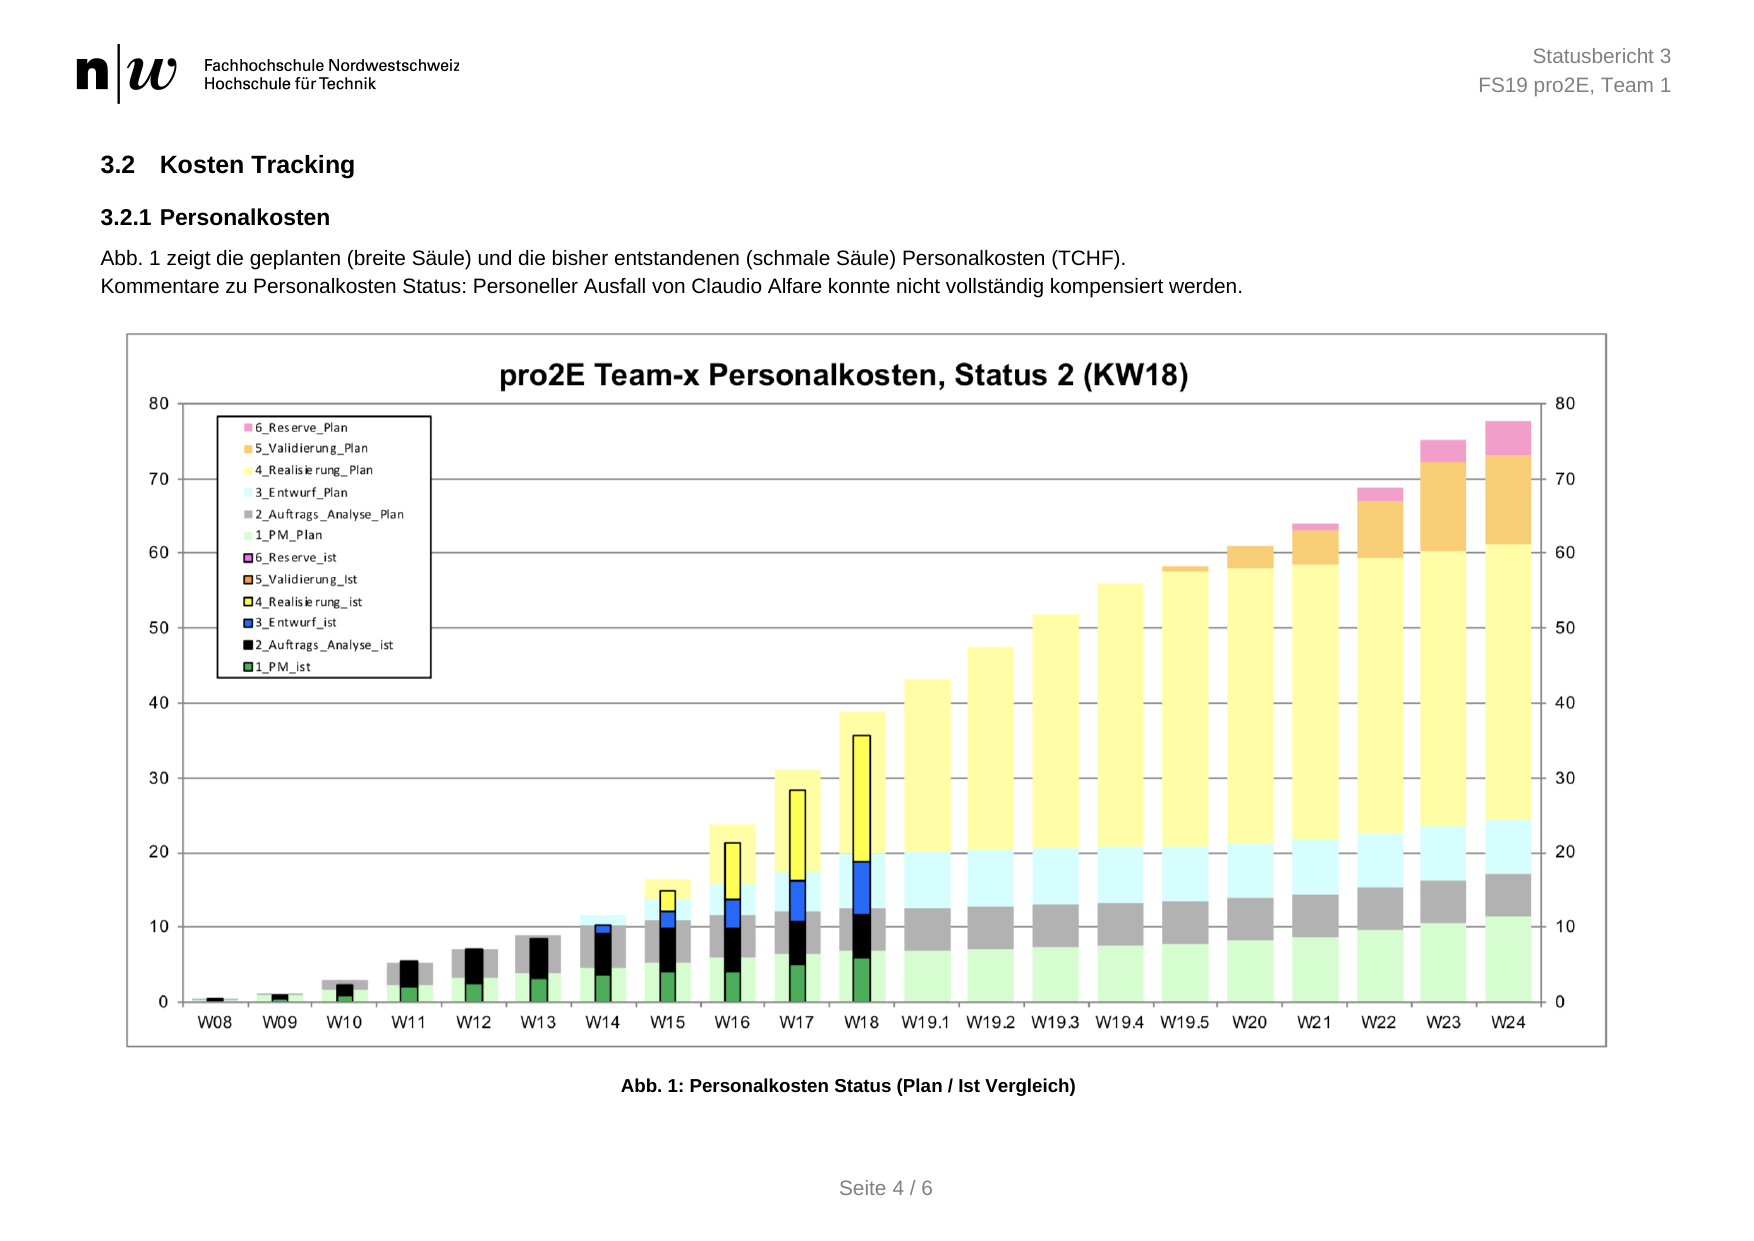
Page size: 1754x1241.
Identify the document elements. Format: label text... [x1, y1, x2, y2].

text Kommentare zu Personalkosten Status: Personeller Ausfall von Claudio Alfare konnte nicht vollständig kompensiert werden. [100, 271, 1671, 299]
subtitle Personalkosten [100, 205, 1671, 230]
subtitle Kosten Tracking [100, 147, 1671, 180]
text Abb. 1 zeigt die geplanten (breite Säule) und die bisher entstandenen (schmale Säule) Personalkosten (TCHF). [100, 242, 1671, 271]
picture [118, 326, 1612, 1057]
picture [76, 44, 460, 104]
